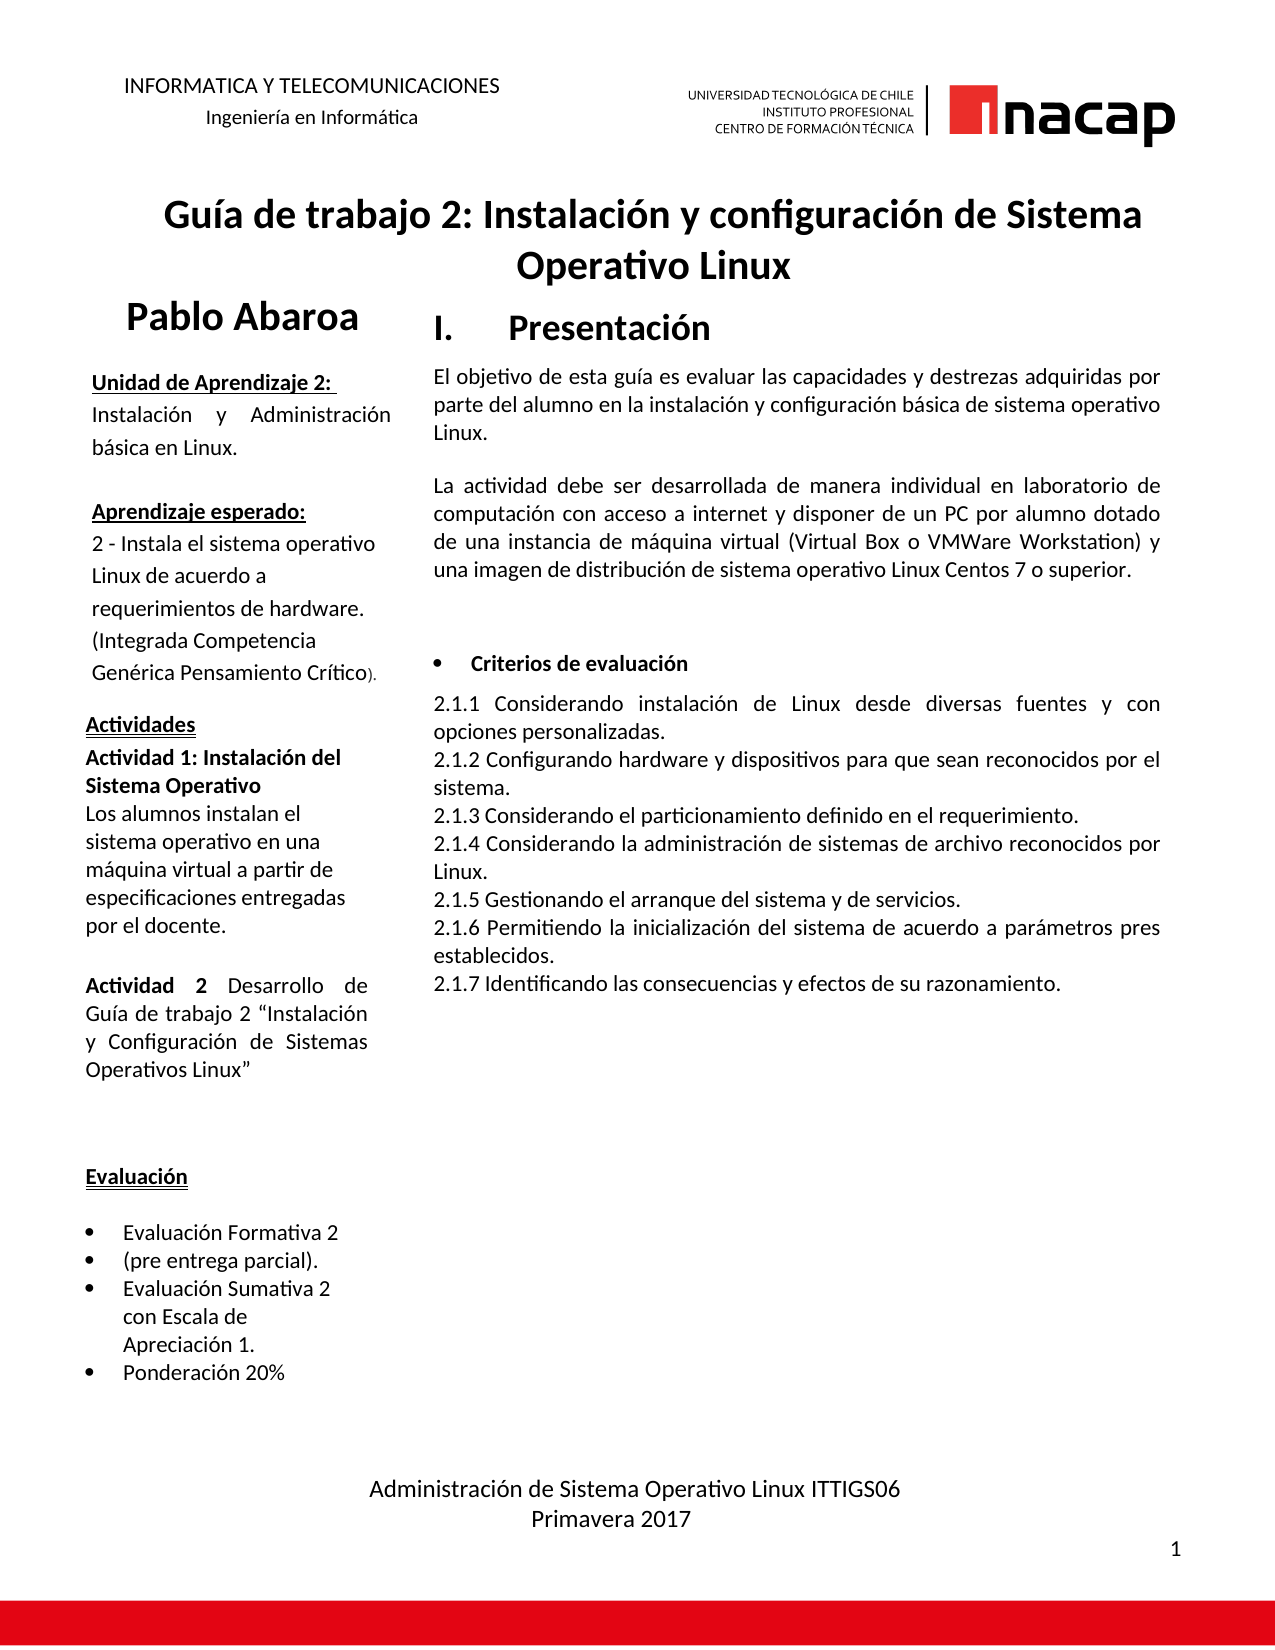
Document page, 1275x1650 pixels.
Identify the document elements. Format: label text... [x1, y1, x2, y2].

picture [685, 81, 1177, 148]
text Pablo Abaroa [126, 290, 1181, 341]
text Guía de trabajo 2: Instalación y configuración de Sistema Operativo Linux [126, 188, 1181, 290]
